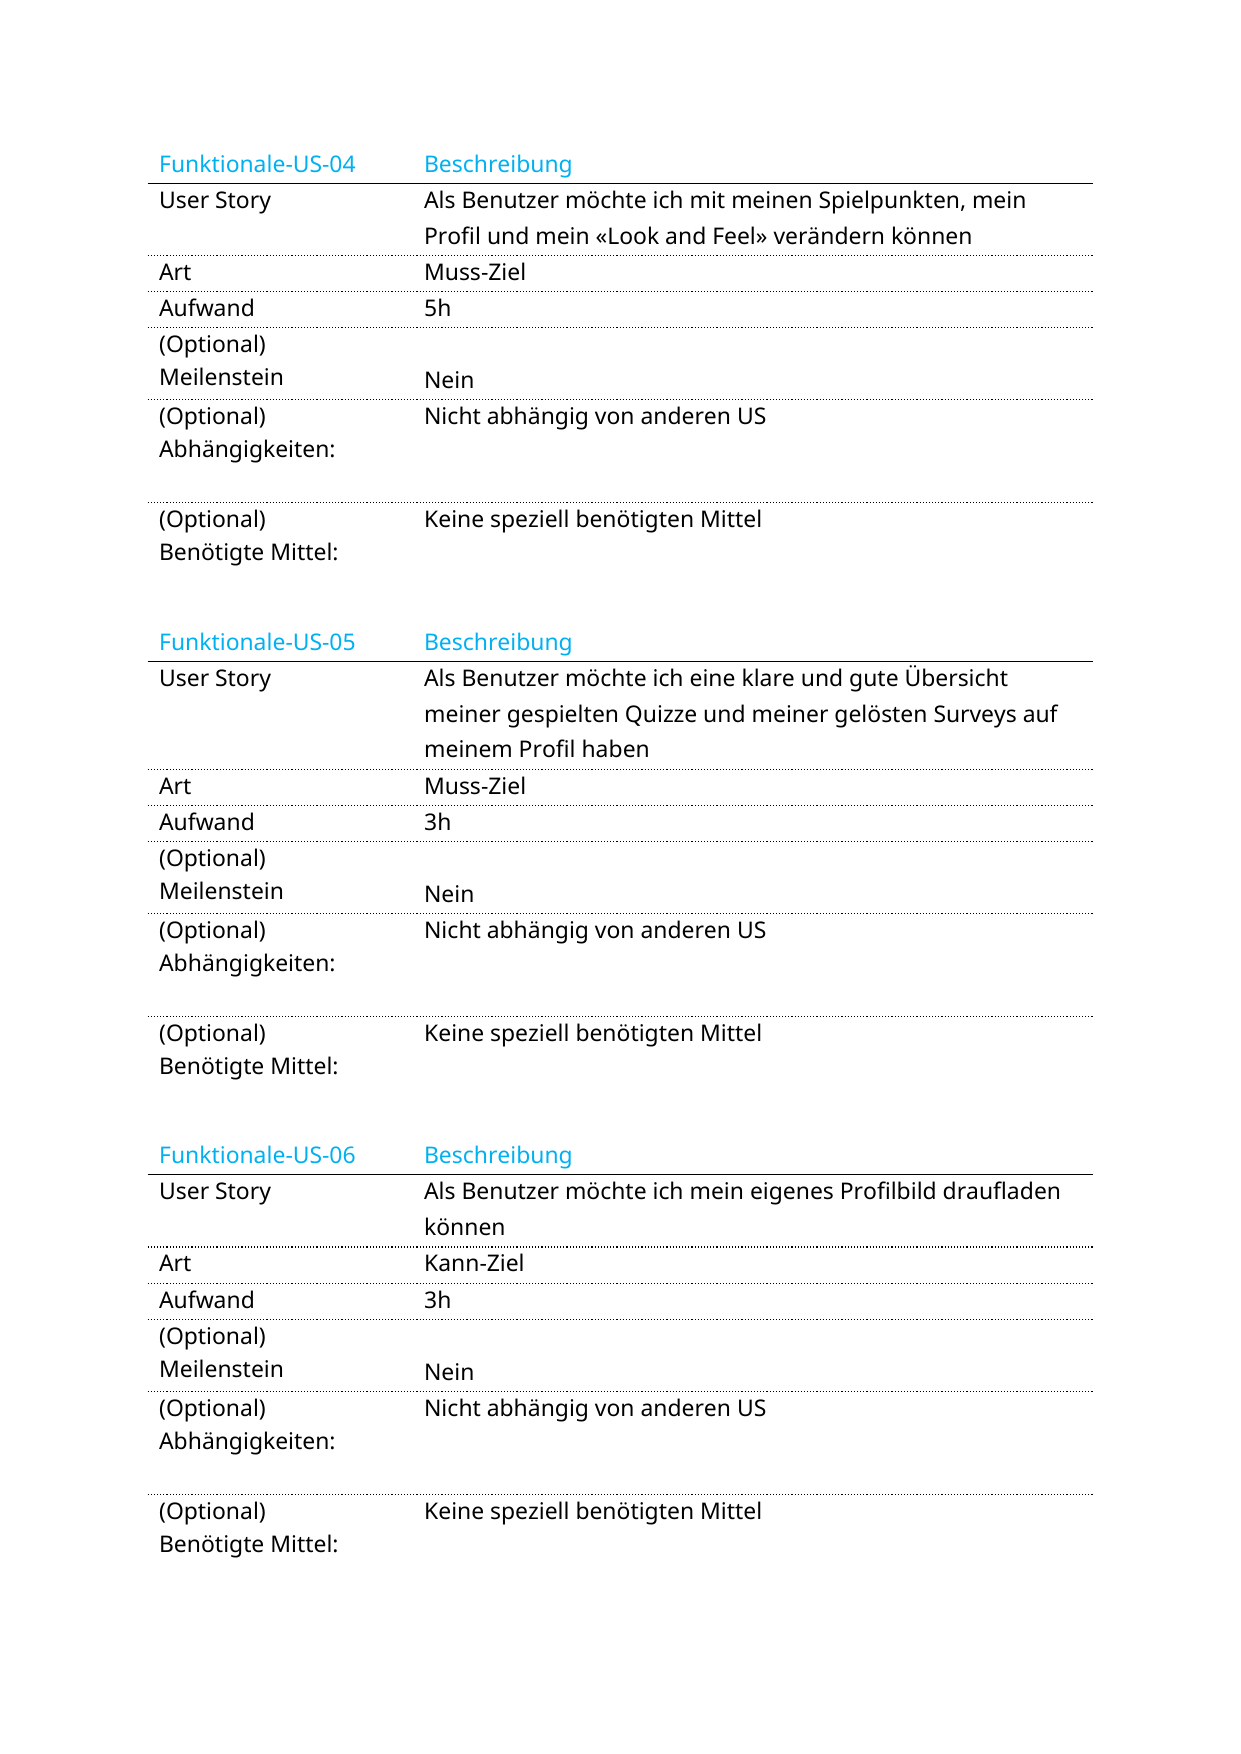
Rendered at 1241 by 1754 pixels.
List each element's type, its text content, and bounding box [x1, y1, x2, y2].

table_header Beschreibung [413, 1139, 1093, 1174]
table_cell (Optional) Meilenstein [148, 327, 413, 399]
table_cell Keine speziell benötigten Mittel [413, 502, 1093, 569]
table_cell Art [148, 255, 413, 291]
table_cell (Optional) Benötigte Mittel: [148, 502, 413, 569]
table_cell Keine speziell benötigten Mittel [413, 1016, 1093, 1083]
table_cell Nicht abhängig von anderen US [413, 1391, 1093, 1494]
table_cell User Story [148, 184, 413, 255]
table_cell Art [148, 769, 413, 805]
table_cell Art [148, 1246, 413, 1282]
table_cell 5h [413, 291, 1093, 327]
table_cell Nein [413, 1319, 1093, 1391]
table_cell 3h [413, 805, 1093, 841]
table_cell (Optional) Abhängigkeiten: [148, 1391, 413, 1494]
table_header Funktionale-US-04 [148, 148, 413, 183]
table_cell (Optional) Meilenstein [148, 1319, 413, 1391]
table_cell Keine speziell benötigten Mittel [413, 1494, 1093, 1561]
table_cell User Story [148, 1175, 413, 1246]
table_cell (Optional) Meilenstein [148, 841, 413, 913]
table_cell Nein [413, 841, 1093, 913]
table_cell Als Benutzer möchte ich mit meinen Spielpunkten, mein Profil und mein «Look and Feel» verändern können [413, 184, 1093, 255]
table_header Funktionale-US-06 [148, 1139, 413, 1174]
table_cell Als Benutzer möchte ich mein eigenes Profilbild draufladen können [413, 1175, 1093, 1246]
table_header Funktionale-US-05 [148, 625, 413, 661]
table_cell Aufwand [148, 1283, 413, 1319]
table_cell Muss-Ziel [413, 769, 1093, 805]
table_cell Nicht abhängig von anderen US [413, 913, 1093, 1016]
table_cell (Optional) Benötigte Mittel: [148, 1494, 413, 1561]
table_cell 3h [413, 1283, 1093, 1319]
table_cell Nein [413, 327, 1093, 399]
table_cell User Story [148, 662, 413, 768]
table_cell Aufwand [148, 805, 413, 841]
table_cell Kann-Ziel [413, 1246, 1093, 1282]
table_cell Als Benutzer möchte ich eine klare und gute Übersicht meiner gespielten Quizze und meiner gelösten Surveys auf meinem Profil haben [413, 662, 1093, 768]
table_cell (Optional) Abhängigkeiten: [148, 913, 413, 1016]
table_cell Nicht abhängig von anderen US [413, 399, 1093, 502]
table_header Beschreibung [413, 625, 1093, 661]
table_cell Aufwand [148, 291, 413, 327]
table_cell Muss-Ziel [413, 255, 1093, 291]
table_cell (Optional) Abhängigkeiten: [148, 399, 413, 502]
table_cell (Optional) Benötigte Mittel: [148, 1016, 413, 1083]
table_header Beschreibung [413, 148, 1093, 183]
